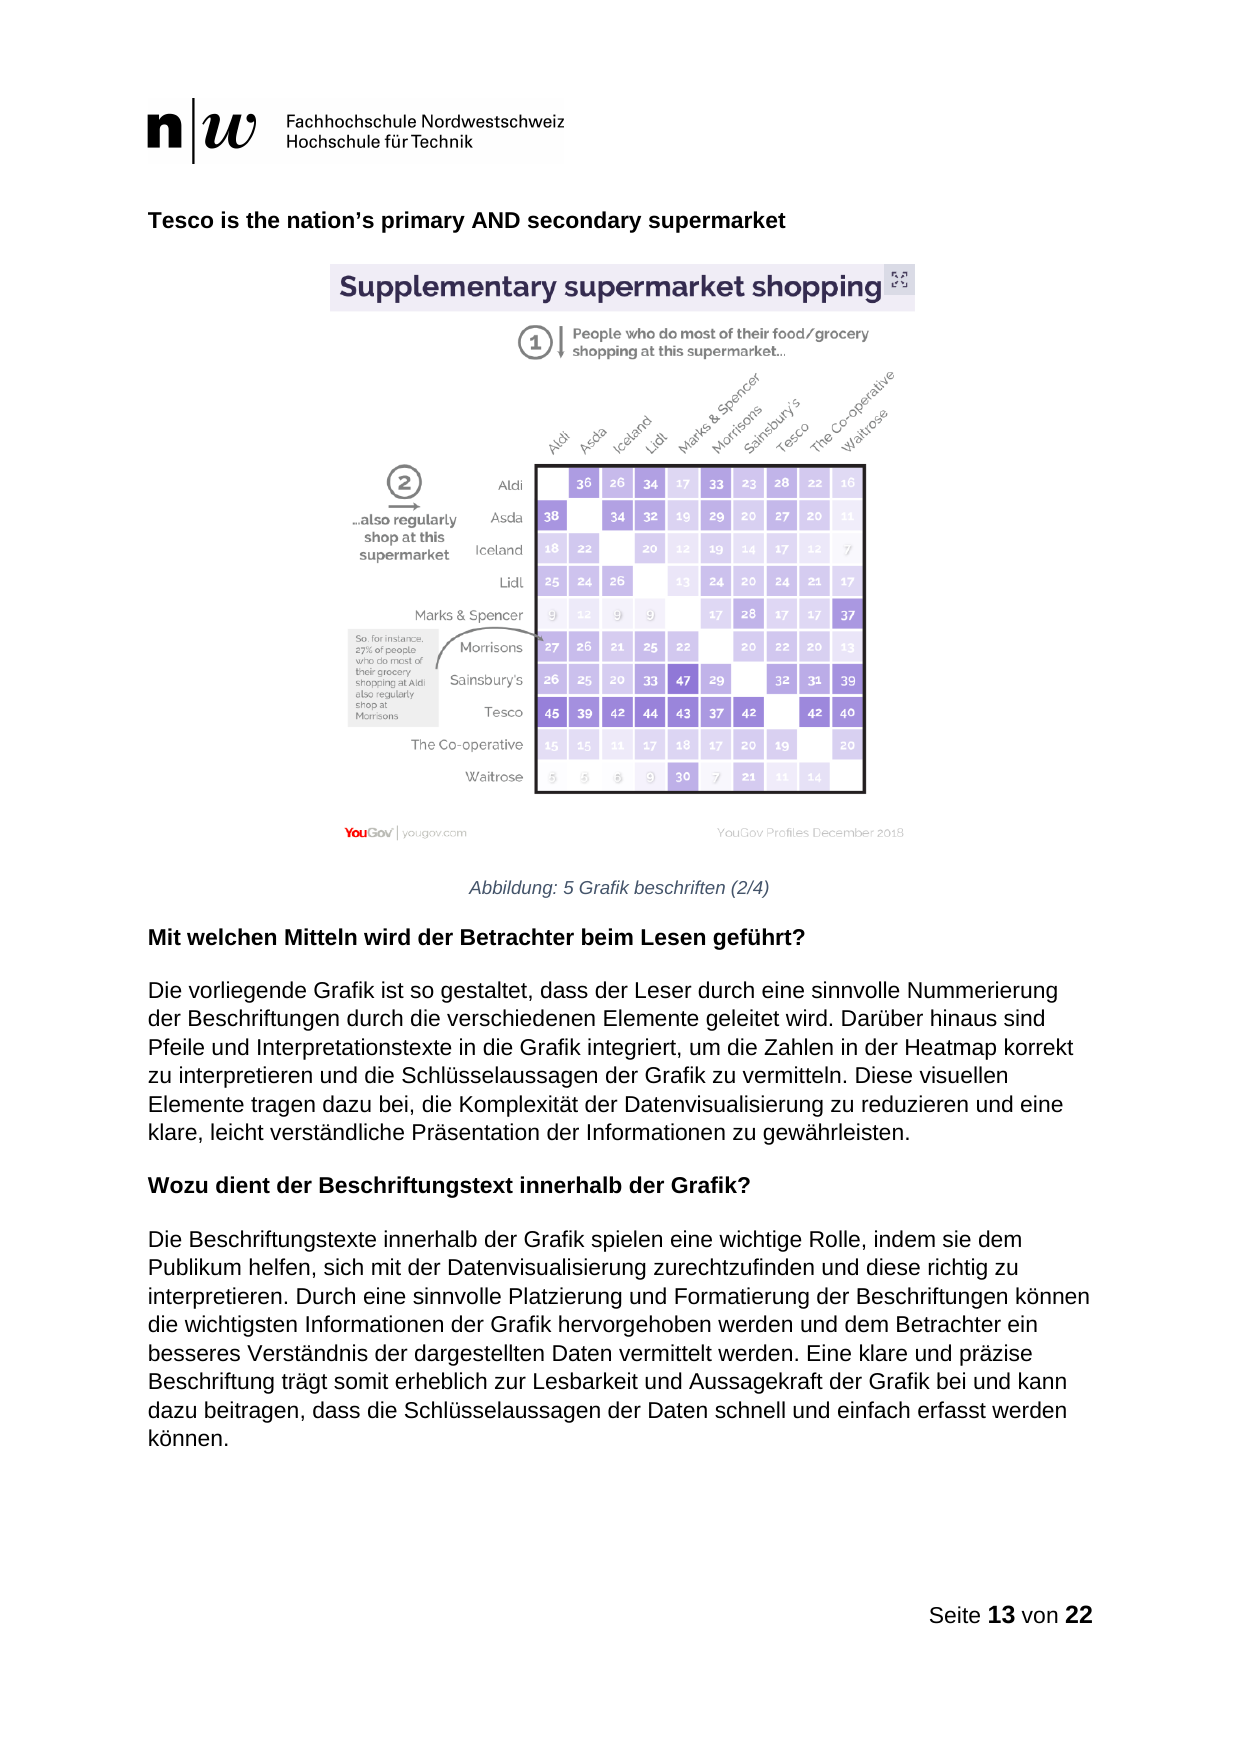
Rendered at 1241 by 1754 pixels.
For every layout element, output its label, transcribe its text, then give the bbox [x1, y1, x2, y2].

picture [325, 260, 915, 850]
picture [147, 98, 564, 164]
text Wozu dient der Beschriftungstext innerhalb der Grafik? [148, 1172, 1093, 1199]
text Tesco is the nation’s primary AND secondary supermarket [148, 207, 1093, 233]
text Mit welchen Mitteln wird der Betrachter beim Lesen geführt? [148, 923, 1093, 950]
text Die vorliegende Grafik ist so gestaltet, dass der Leser durch eine sinnvolle Nummerierung der Beschriftungen durch die verschiedenen Elemente geleitet wird. Darüber hinaus sind Pfeile und Interpretationstexte in die Grafik integriert, um die Zahlen in der Heatmap korrekt zu interpretieren und die Schlüsselaussagen der Grafik zu vermitteln. Diese visuellen Elemente tragen dazu bei, die Komplexität der Datenvisualisierung zu reduzieren und eine klare, leicht verständliche Präsentation der Informationen zu gewährleisten. [148, 977, 1093, 1145]
text Die Beschriftungstexte innerhalb der Grafik spielen eine wichtige Rolle, indem sie dem Publikum helfen, sich mit der Datenvisualisierung zurechtzufinden und diese richtig zu interpretieren. Durch eine sinnvolle Platzierung und Formatierung der Beschriftungen können die wichtigsten Informationen der Grafik hervorgehoben werden und dem Betrachter ein besseres Verständnis der dargestellten Daten vermittelt werden. Eine klare und präzise Beschriftung trägt somit erheblich zur Lesbarkeit und Aussagekraft der Grafik bei und kann dazu beitragen, dass die Schlüsselaussagen der Daten schnell und einfach erfasst werden können. [148, 1226, 1093, 1451]
text Abbildung: 5 Grafik beschriften (2/4) [148, 877, 1093, 898]
